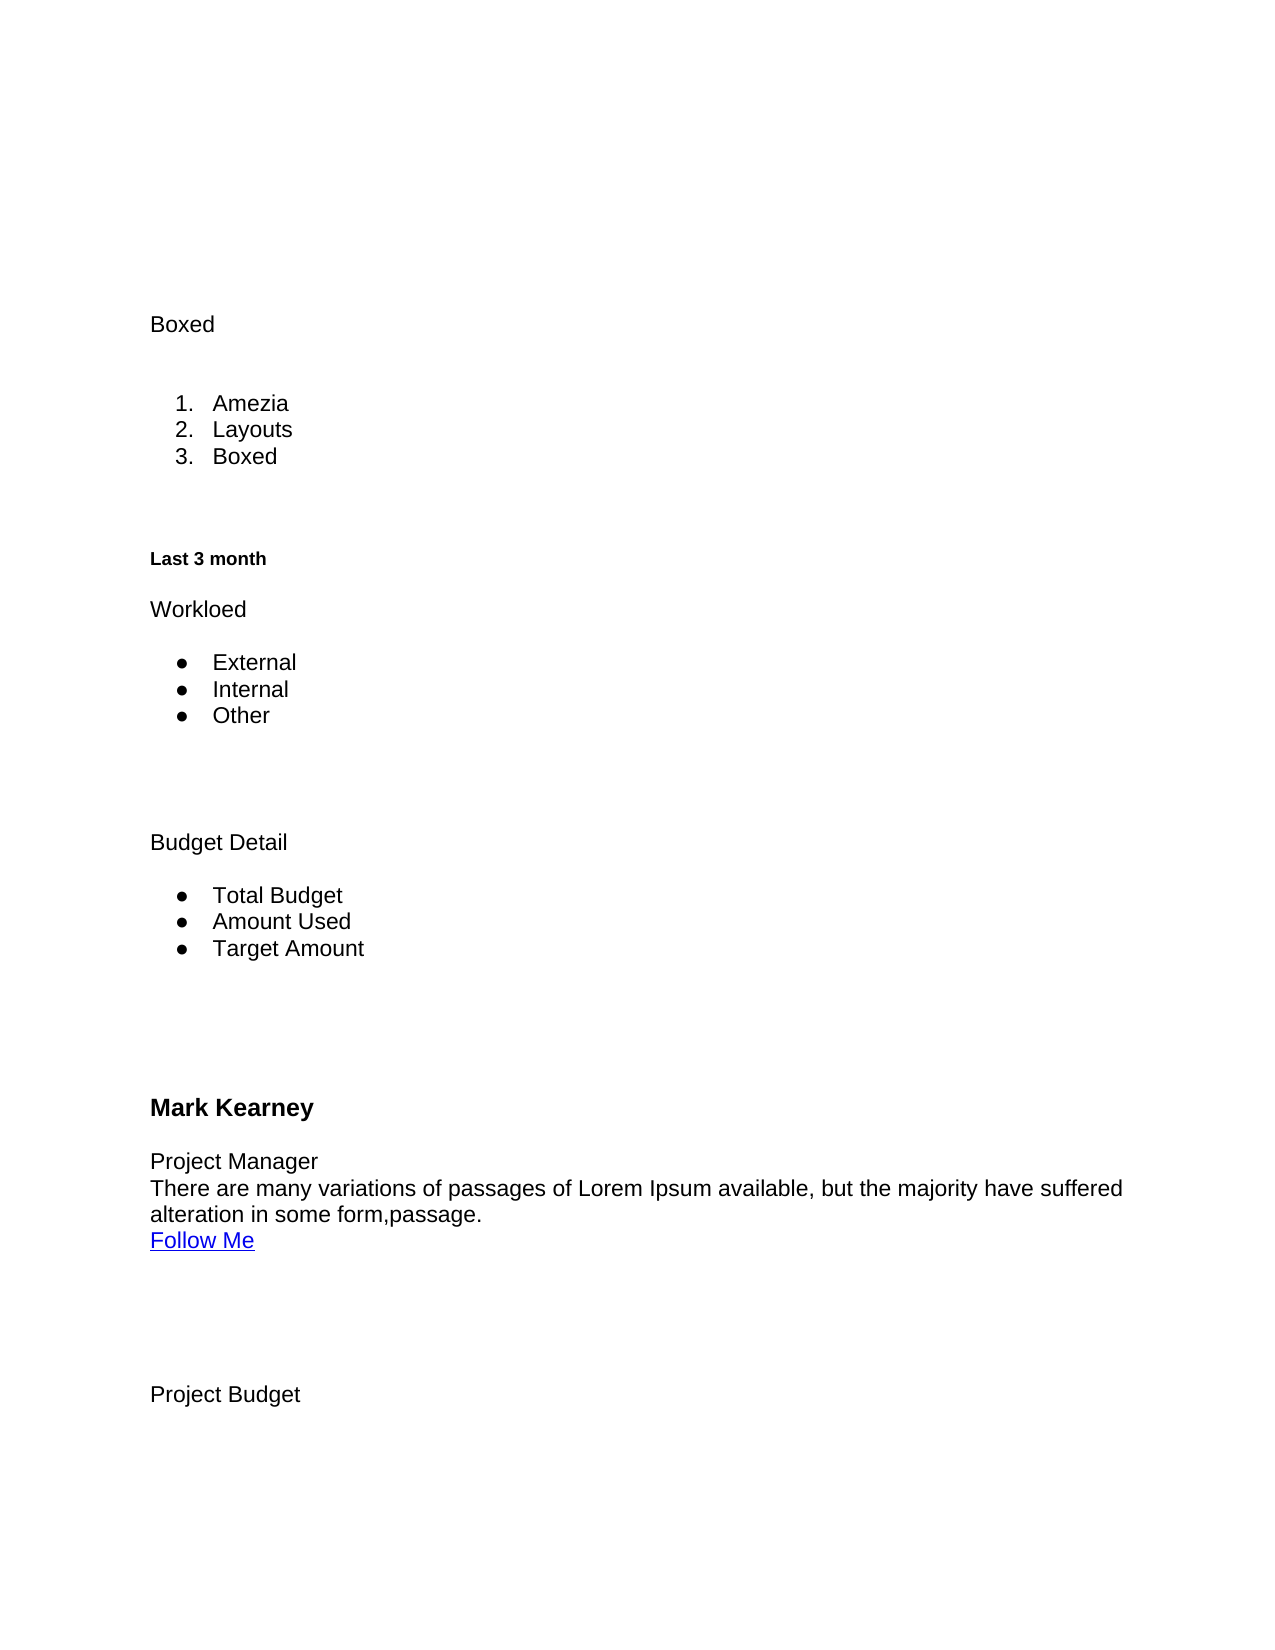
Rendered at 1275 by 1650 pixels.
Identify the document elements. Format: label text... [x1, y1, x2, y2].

text Follow Me [150, 1227, 1125, 1254]
list Amount Used [175, 908, 1125, 935]
text Budget Detail [150, 829, 1125, 855]
text Boxed [150, 311, 1125, 337]
subtitle Last 3 month [150, 548, 1125, 570]
list Internal [175, 676, 1125, 702]
list Amezia [175, 390, 1125, 416]
list Boxed [175, 443, 1125, 469]
list Layouts [175, 416, 1125, 443]
text There are many variations of passages of Lorem Ipsum available, but the majority have suffered alteration in some form,passage. [150, 1175, 1125, 1227]
subtitle Mark Kearney [150, 1093, 1125, 1122]
text Workloed [150, 596, 1125, 623]
list Other [175, 702, 1125, 728]
text Project Budget [150, 1381, 1125, 1407]
list Target Amount [175, 935, 1125, 961]
list Total Budget [175, 882, 1125, 908]
text Project Manager [150, 1148, 1125, 1175]
list External [175, 649, 1125, 676]
